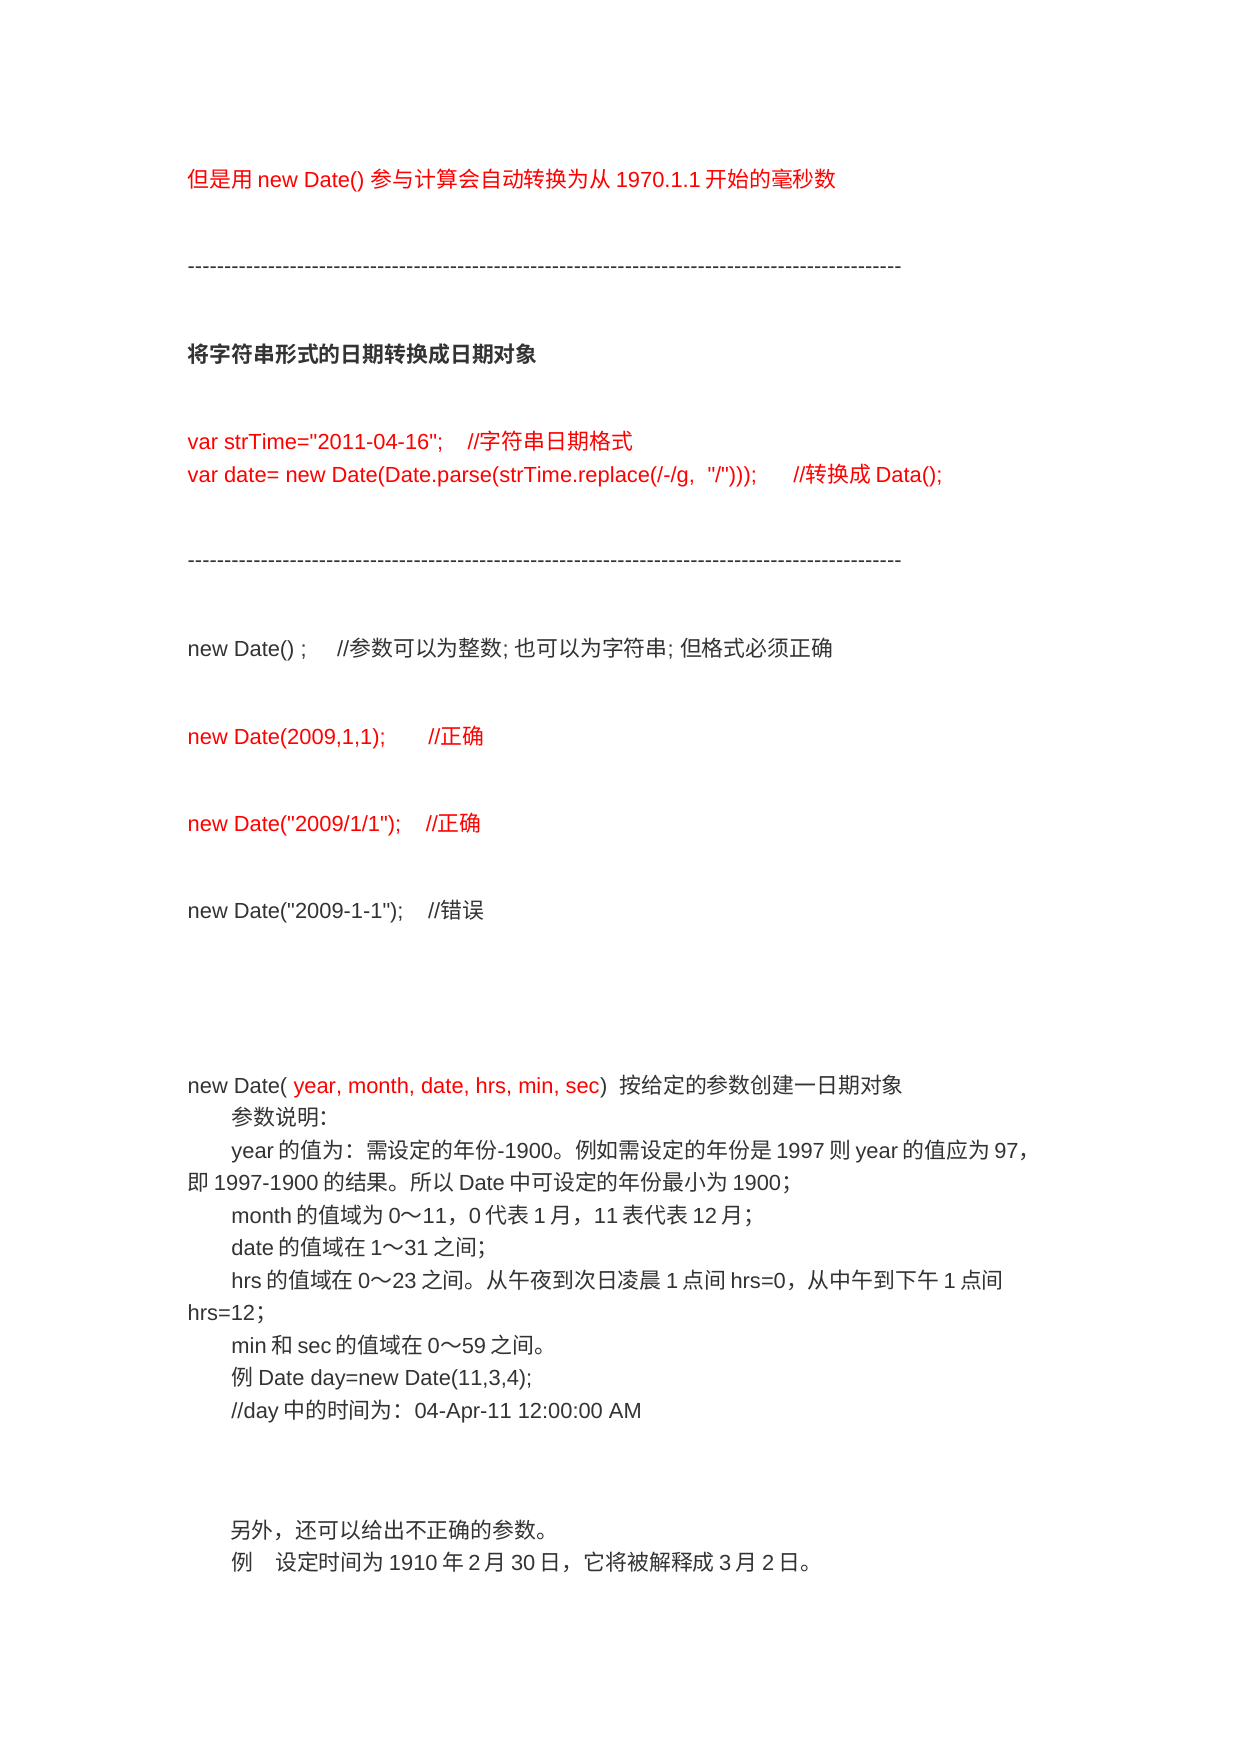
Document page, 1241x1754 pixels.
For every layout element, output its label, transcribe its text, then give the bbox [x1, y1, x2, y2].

text -------------------------------------------------------------------------------------------------- [187, 249, 1053, 282]
text new Date("2009/1/1"); //正确 [187, 806, 1053, 838]
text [187, 1480, 1053, 1577]
text new Date(2009,1,1); //正确 [187, 718, 1053, 751]
text 但是用new Date() 参与计算会自动转换为从1970.1.1开始的毫秒数 [187, 162, 1053, 194]
text new Date("2009-1-1"); //错误 [187, 893, 1053, 925]
text new Date() ; //参数可以为整数; 也可以为字符串; 但格式必须正确 [187, 631, 1053, 663]
text -------------------------------------------------------------------------------------------------- [187, 544, 1053, 576]
text new Date( year, month, date, hrs, min, sec) 按给定的参数创建一日期对象 参数说明： year的值为：需设定的年份-1900。例如需设定的年份是1997则year的值应为97，即1997-1900的结果。所以Date中可设定的年份最小为1900； month的值域为0～11，0代表1月，11表代表12月； date的值域在1～31之间； hrs的值域在0～23之间。从午夜到次日凌晨1点间hrs=0，从中午到下午1点间hrs=12； min和sec的值域在0～59之间。 例 Date day=new Date(11,3,4); //day中的时间为：04-Apr-11 12:00:00 AM [187, 1067, 1053, 1425]
text var strTime="2011-04-16"; //字符串日期格式 var date= new Date(Date.parse(strTime.replace(/-/g, "/"))); //转换成Data(); [187, 424, 1053, 489]
text 将字符串形式的日期转换成日期对象 [187, 337, 1053, 369]
